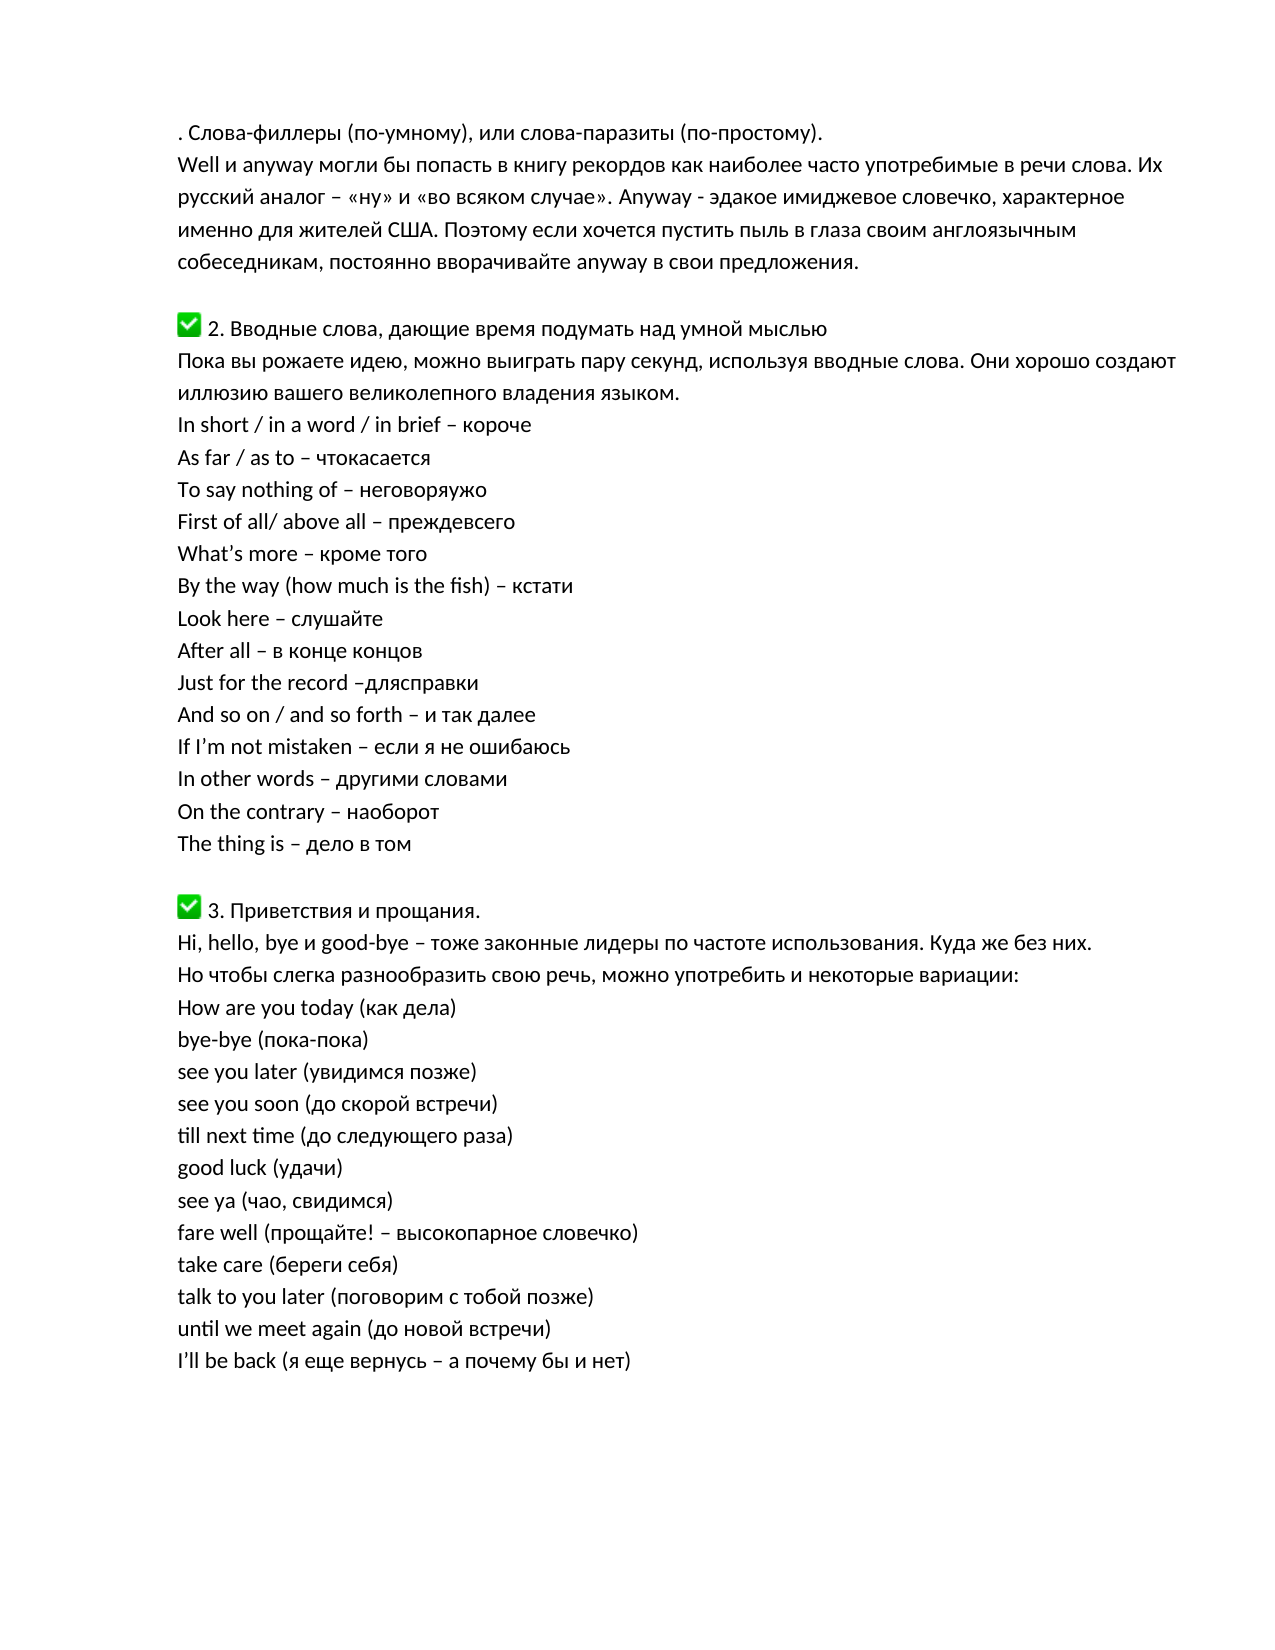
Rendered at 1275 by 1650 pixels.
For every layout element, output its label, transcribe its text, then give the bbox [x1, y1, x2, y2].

text . Слова-филлеры (по-умному), или слова-паразиты (по-простому). Well и anyway могли бы попасть в книгу рекордов как наиболее часто употребимые в речи слова. Их русский аналог – «ну» и «во всяком случае». Anyway - эдакое имиджевое словечко, характерное именно для жителей США. Поэтому если хочется пустить пыль в глаза своим англоязычным собеседникам, постоянно вворачивайте anyway в свои предложения. 2. Вводные слова, дающие время подумать над умной мыслью Пока вы рожаете идею, можно выиграть пару секунд, используя вводные слова. Они хорошо создают иллюзию вашего великолепного владения языком. In short / in a word / in brief – короче As far / as to – чтокасается To say nothing of – неговоряужо First of all/ above all – преждевсего What’s more – кроме того By the way (how much is the fish) – кстати Look here – слушайте After all – в конце концов Just for the record –длясправки And so on / and so forth – и так далее If I’m not mistaken – если я не ошибаюсь In other words – другими словами On the contrary – наоборот The thing is – дело в том 3. Приветствия и прощания. Hi, hello, bye и good-bye – тоже законные лидеры по частоте использования. Куда же без них. Но чтобы слегка разнообразить свою речь, можно употребить и некоторые вариации: How are you today (как дела) bye-bye (пока-пока) see you later (увидимся позже) see you soon (до скорой встречи) till next time (до следующего раза) good luck (удачи) see ya (чао, свидимся) fare well (прощайте! – высокопарное словечко) take care (береги себя) talk to you later (поговорим с тобой позже) until we meet again (до новой встречи) I’ll be back (я еще вернусь – а почему бы и нет) [177, 118, 1186, 1375]
picture [177, 311, 203, 337]
picture [177, 893, 203, 919]
